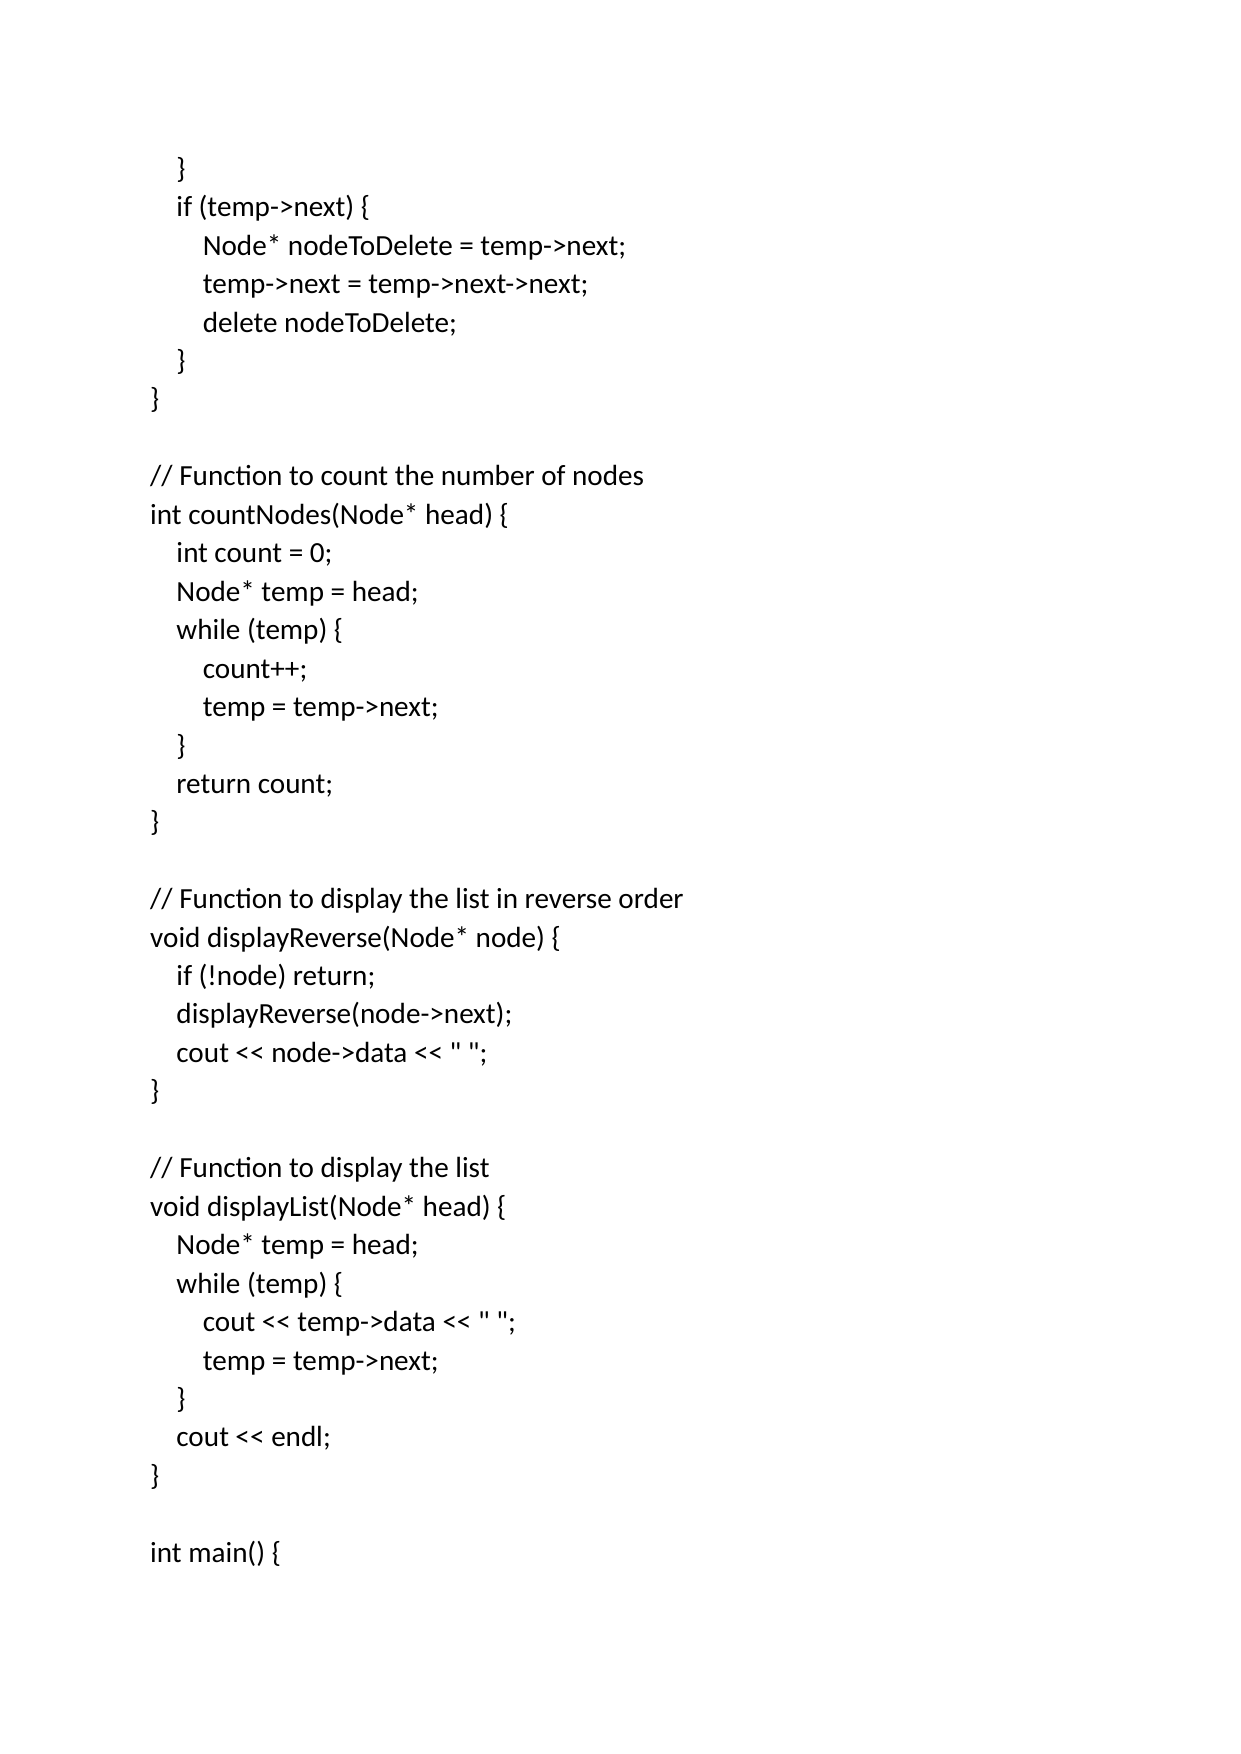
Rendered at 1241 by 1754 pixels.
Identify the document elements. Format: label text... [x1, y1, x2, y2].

text } [150, 803, 1090, 839]
text delete nodeToDelete; [150, 304, 1090, 339]
text } [150, 1380, 1090, 1416]
text if (temp->next) { [150, 188, 1090, 224]
text // Function to display the list in reverse order [150, 880, 1090, 916]
text temp = temp->next; [150, 688, 1090, 724]
text } [150, 1072, 1090, 1108]
text void displayList(Node* head) { [150, 1188, 1090, 1223]
text int count = 0; [150, 534, 1090, 570]
text } [150, 1457, 1090, 1492]
text } [150, 727, 1090, 762]
text } [150, 381, 1090, 416]
text int main() { [150, 1534, 1090, 1569]
text cout << temp->data << " "; [150, 1303, 1090, 1339]
text Node* temp = head; [150, 573, 1090, 608]
text } [150, 342, 1090, 378]
text // Function to display the list [150, 1149, 1090, 1185]
text while (temp) { [150, 611, 1090, 647]
text void displayReverse(Node* node) { [150, 919, 1090, 954]
text cout << node->data << " "; [150, 1034, 1090, 1070]
text return count; [150, 765, 1090, 801]
text int countNodes(Node* head) { [150, 496, 1090, 532]
text cout << endl; [150, 1418, 1090, 1454]
text // Function to count the number of nodes [150, 457, 1090, 493]
text } [150, 150, 1090, 186]
text count++; [150, 650, 1090, 685]
text if (!node) return; [150, 957, 1090, 993]
text Node* nodeToDelete = temp->next; [150, 227, 1090, 262]
text while (temp) { [150, 1265, 1090, 1300]
text Node* temp = head; [150, 1226, 1090, 1262]
text temp->next = temp->next->next; [150, 265, 1090, 301]
text temp = temp->next; [150, 1342, 1090, 1377]
text displayReverse(node->next); [150, 996, 1090, 1031]
